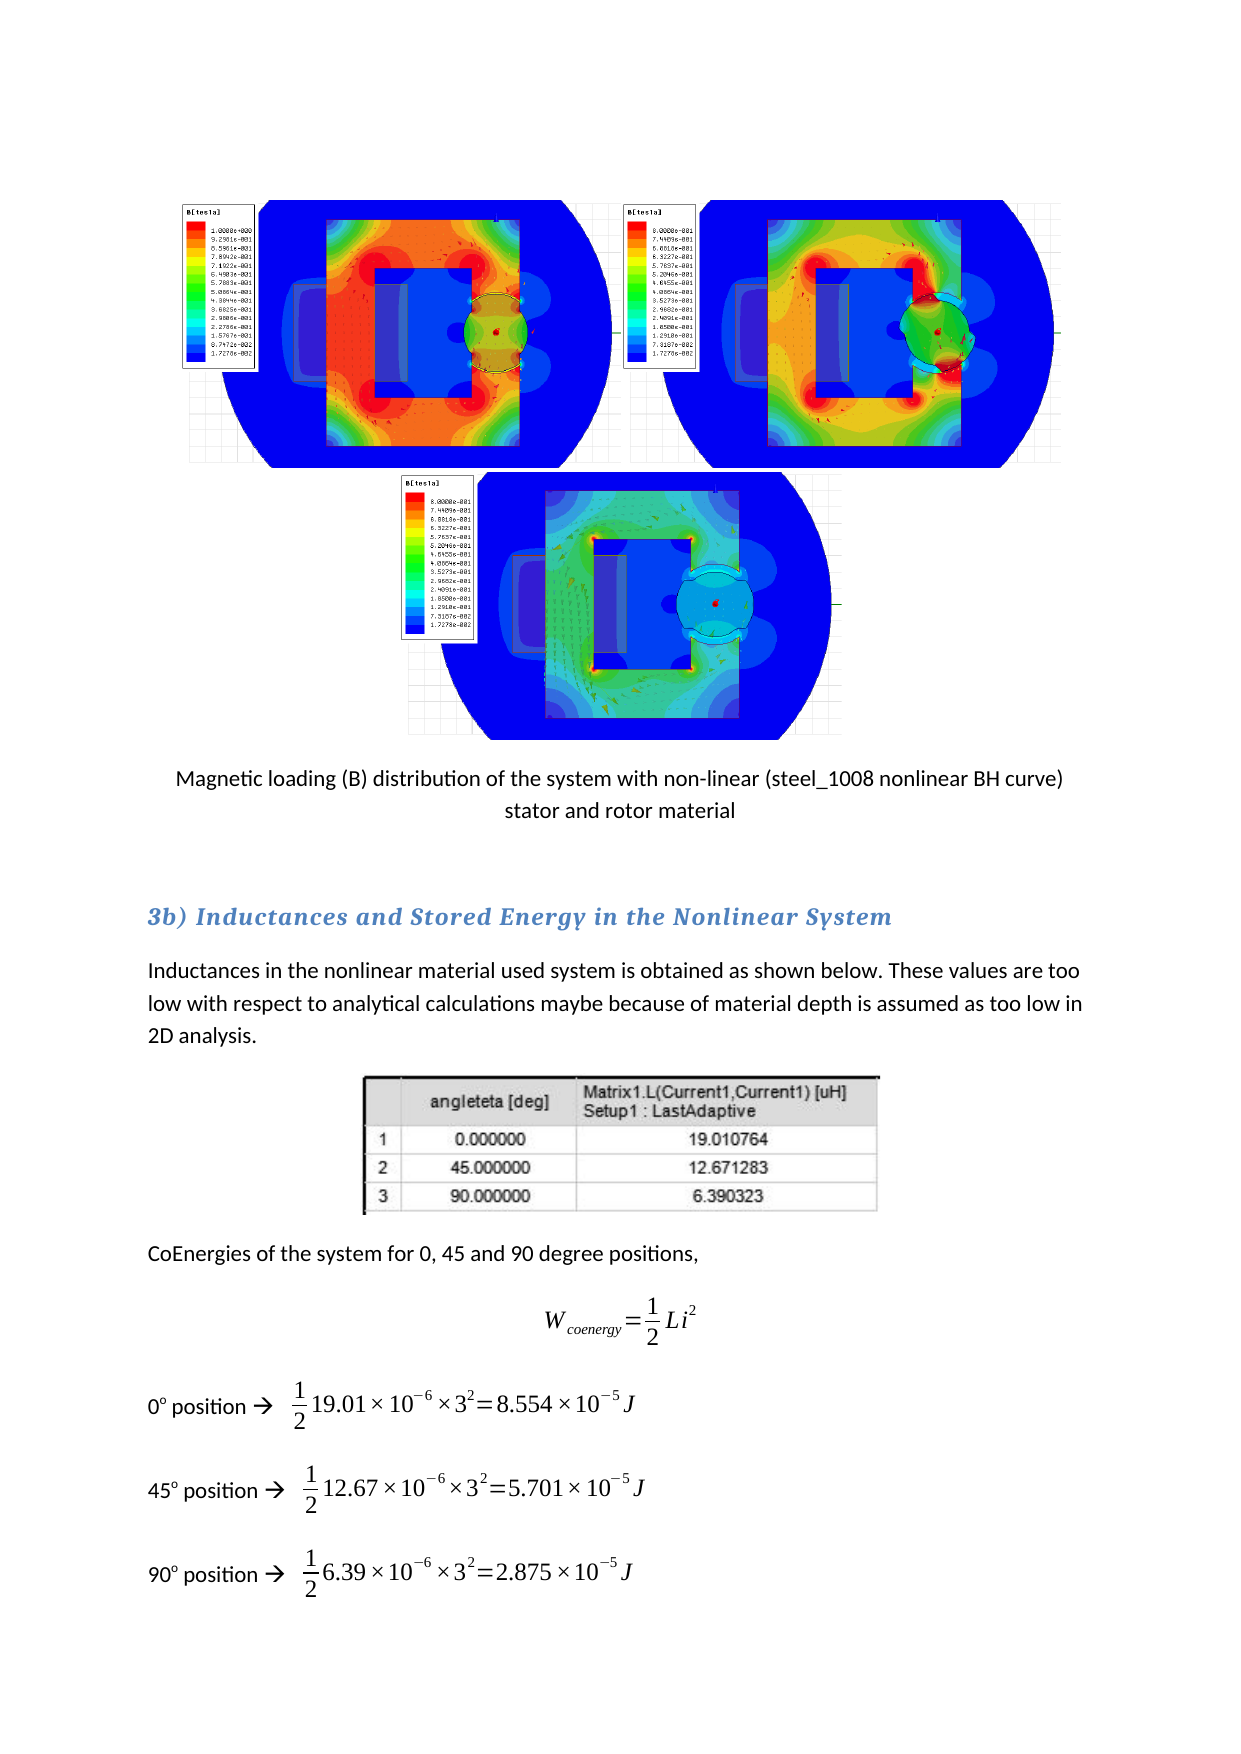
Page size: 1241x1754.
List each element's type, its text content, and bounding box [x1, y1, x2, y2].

picture [179, 200, 1061, 468]
text 0o position [148, 1376, 1093, 1435]
text Inductances in the nonlinear material used system is obtained as shown below. These values are too low with respect to analytical calculations maybe because of material depth is assumed as too low in 2D analysis. [148, 956, 1093, 1049]
picture [360, 1073, 881, 1215]
text CoEnergies of the system for 0, 45 and 90 degree positions, [148, 1239, 1093, 1267]
text Magnetic loading (B) distribution of the system with non-linear (steel_1008 nonlinear BH curve) stator and rotor material [148, 764, 1093, 824]
picture [398, 472, 842, 740]
text 45o position [148, 1460, 1093, 1519]
subtitle 3b) Inductances and Stored Energy in the Nonlinear System [148, 903, 1093, 931]
text 90o position [148, 1544, 1093, 1603]
